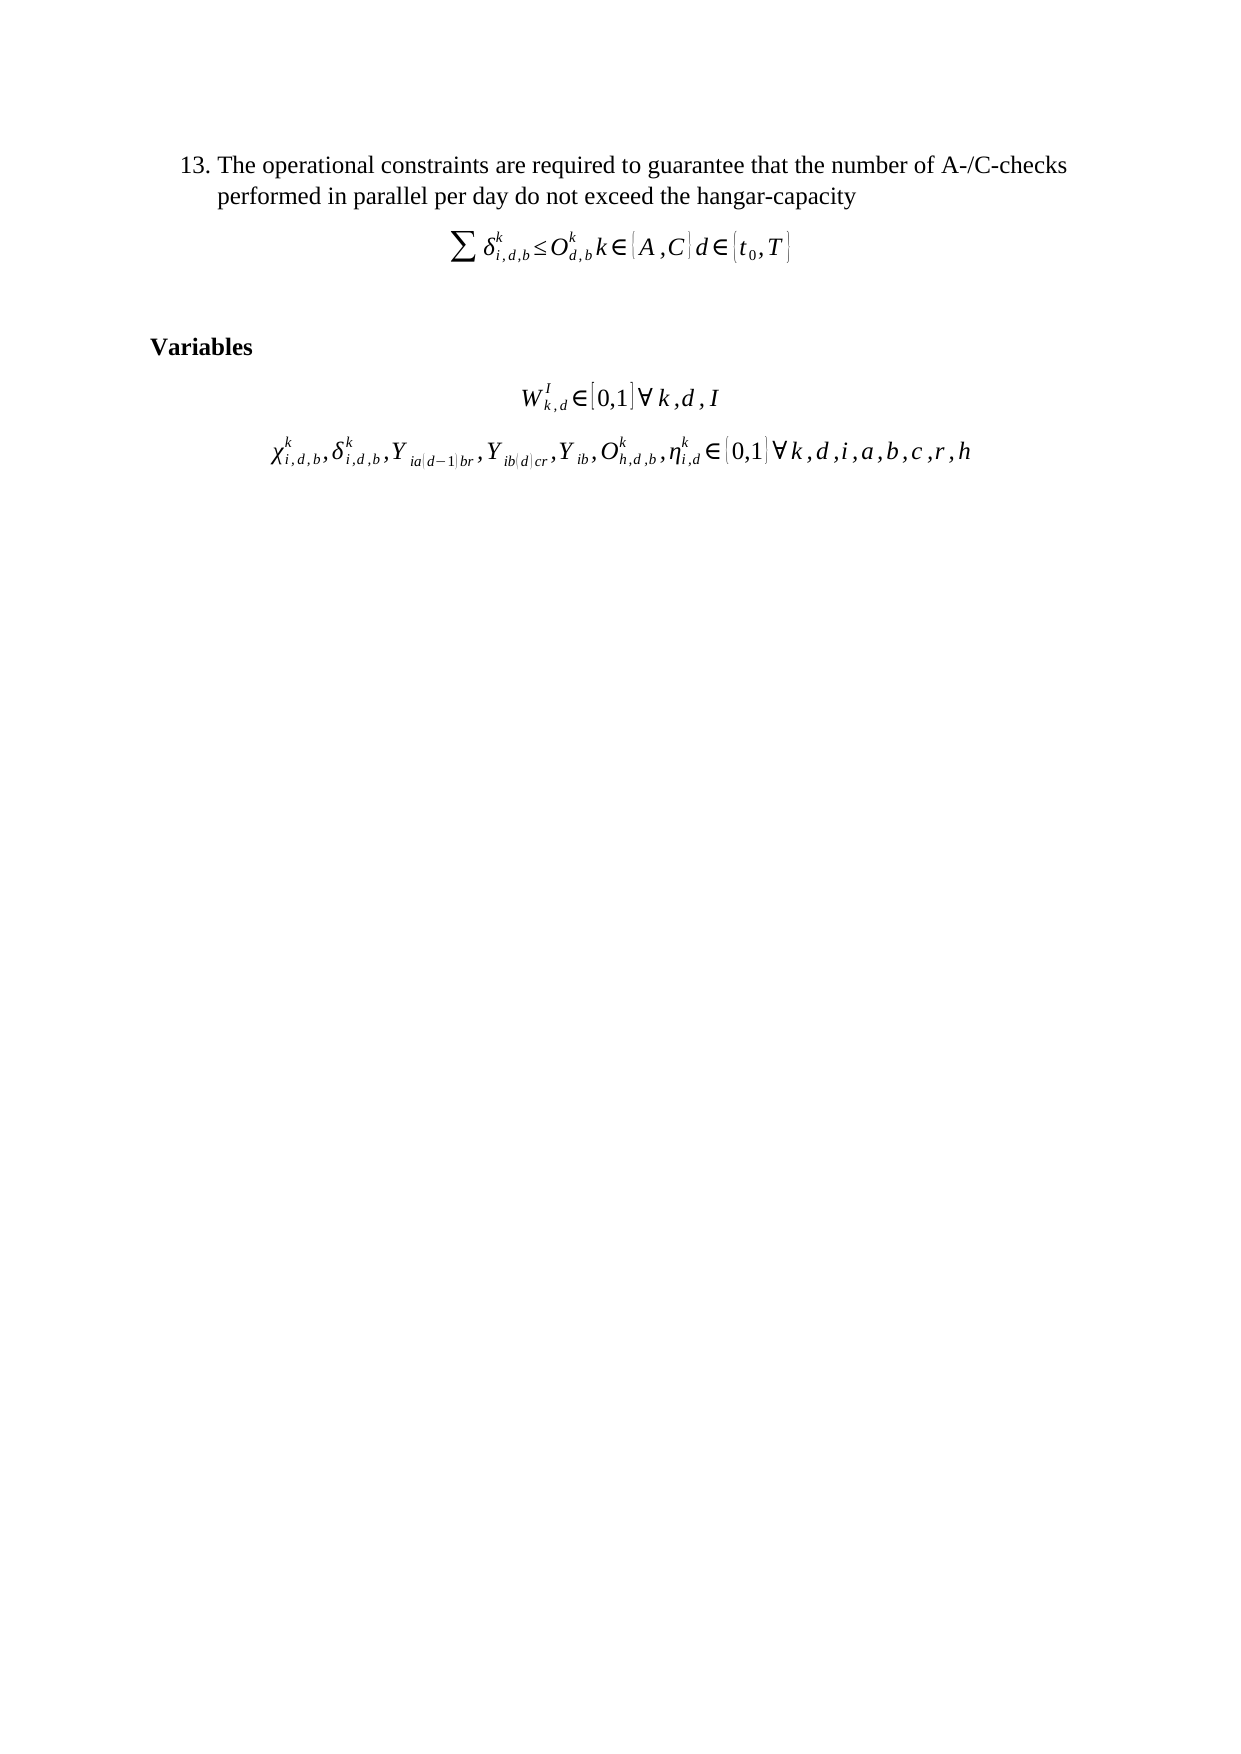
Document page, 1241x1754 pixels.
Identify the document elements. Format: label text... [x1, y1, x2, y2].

list The operational constraints are required to guarantee that the number of A-/C-checks performed in parallel per day do not exceed the hangar-capacity [179, 150, 1090, 210]
text Variables [150, 332, 1090, 361]
